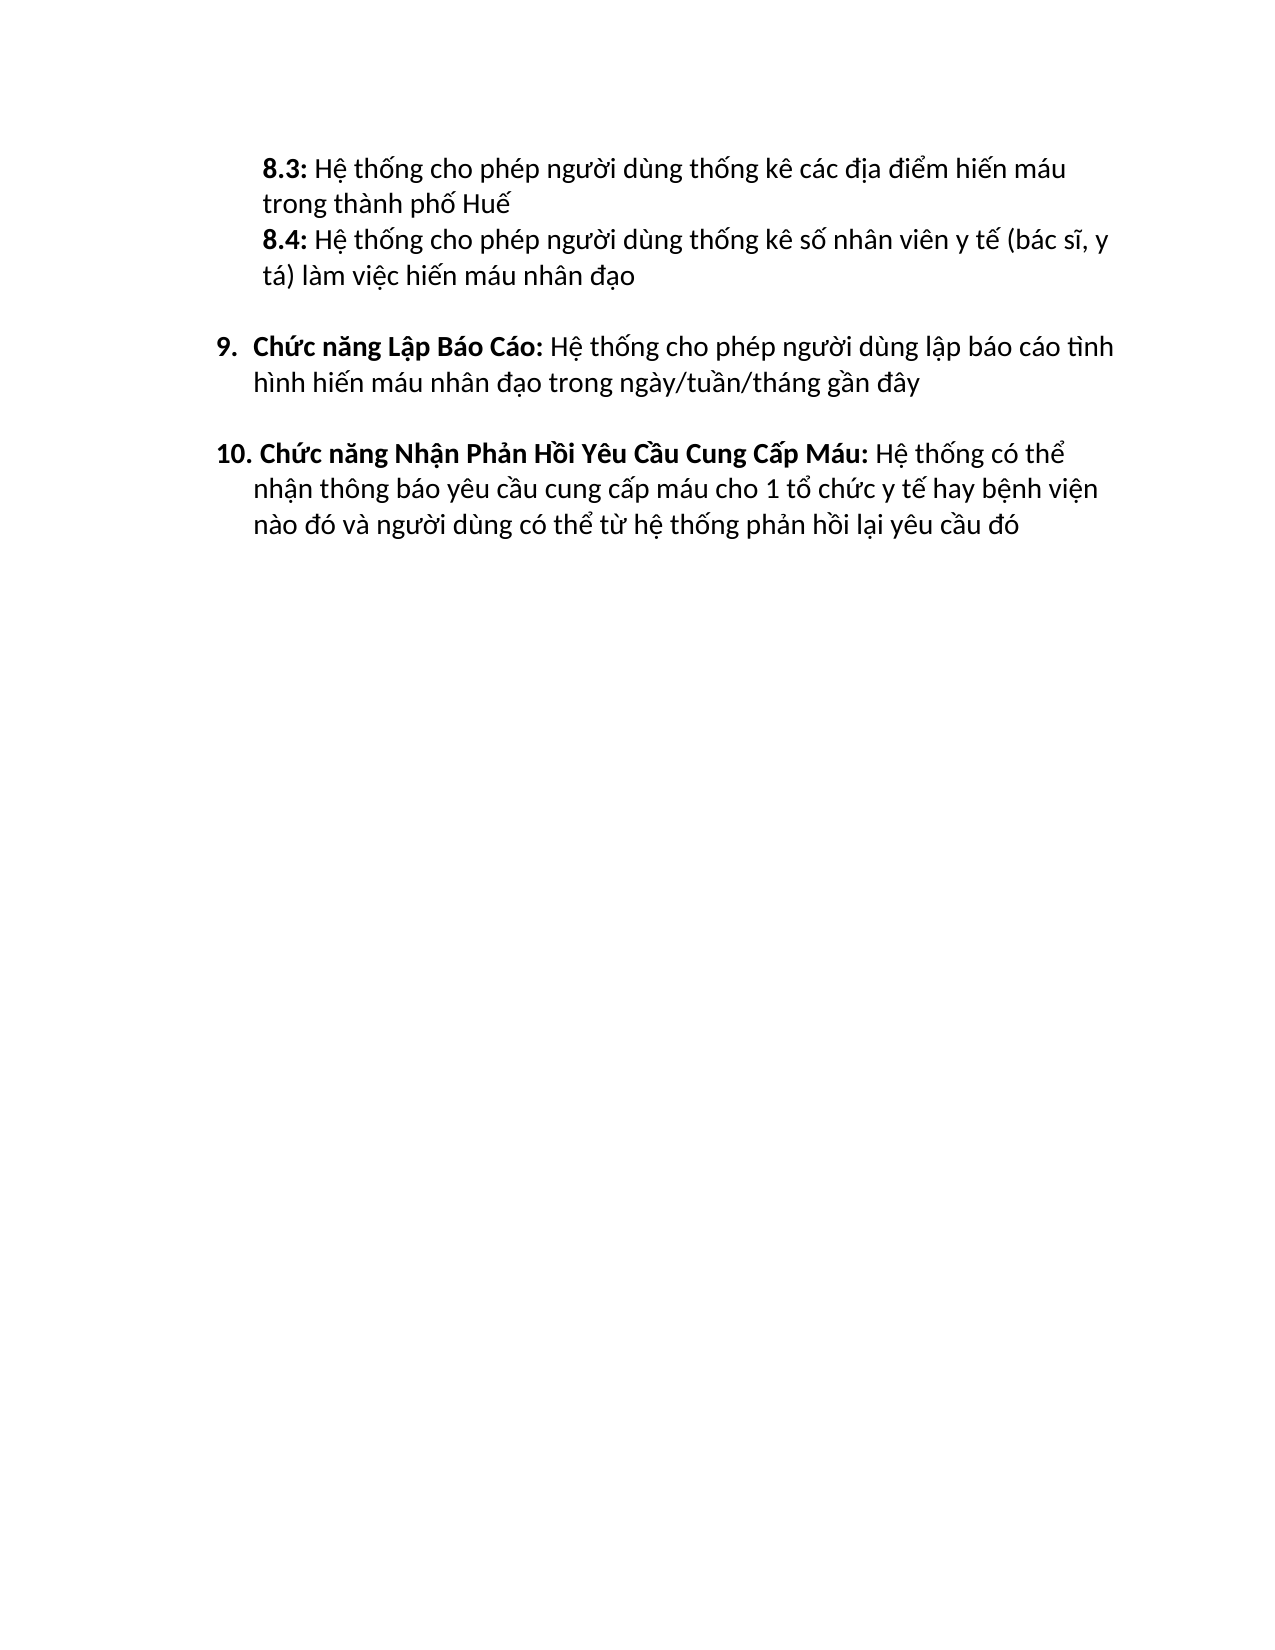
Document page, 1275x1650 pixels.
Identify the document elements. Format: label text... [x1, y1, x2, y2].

list 8.3: Hệ thống cho phép người dùng thống kê các địa điểm hiến máu trong thành phố Huế [262, 150, 1125, 221]
list Chức năng Lập Báo Cáo: Hệ thống cho phép người dùng lập báo cáo tình hình hiến máu nhân đạo trong ngày/tuần/tháng gần đây [216, 328, 1125, 399]
list 8.4: Hệ thống cho phép người dùng thống kê số nhân viên y tế (bác sĩ, y tá) làm việc hiến máu nhân đạo [262, 221, 1125, 292]
list Chức năng Nhận Phản Hồi Yêu Cầu Cung Cấp Máu: Hệ thống có thể nhận thông báo yêu cầu cung cấp máu cho 1 tổ chức y tế hay bệnh viện nào đó và người dùng có thể từ hệ thống phản hồi lại yêu cầu đó [216, 435, 1125, 542]
